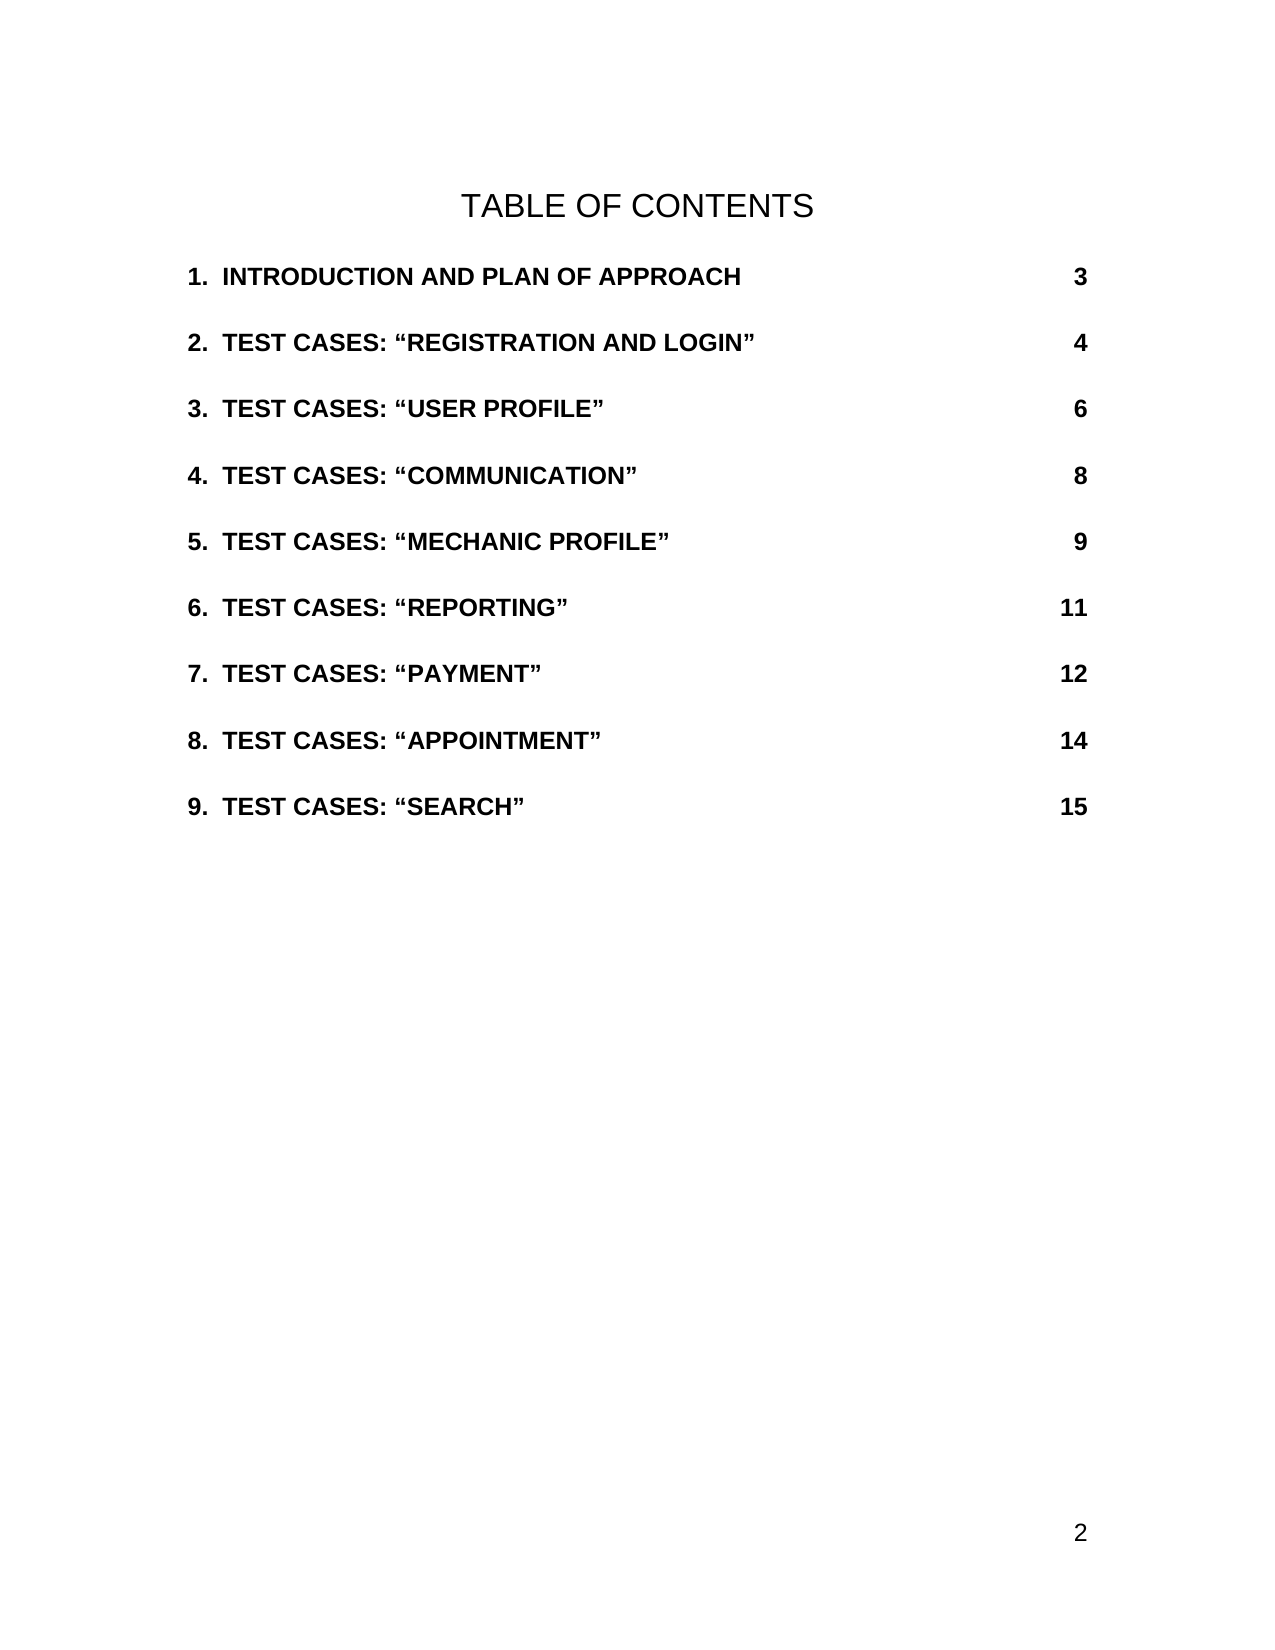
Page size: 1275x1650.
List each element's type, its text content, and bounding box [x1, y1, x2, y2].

text TABLE OF CONTENTS [187, 186, 1087, 224]
